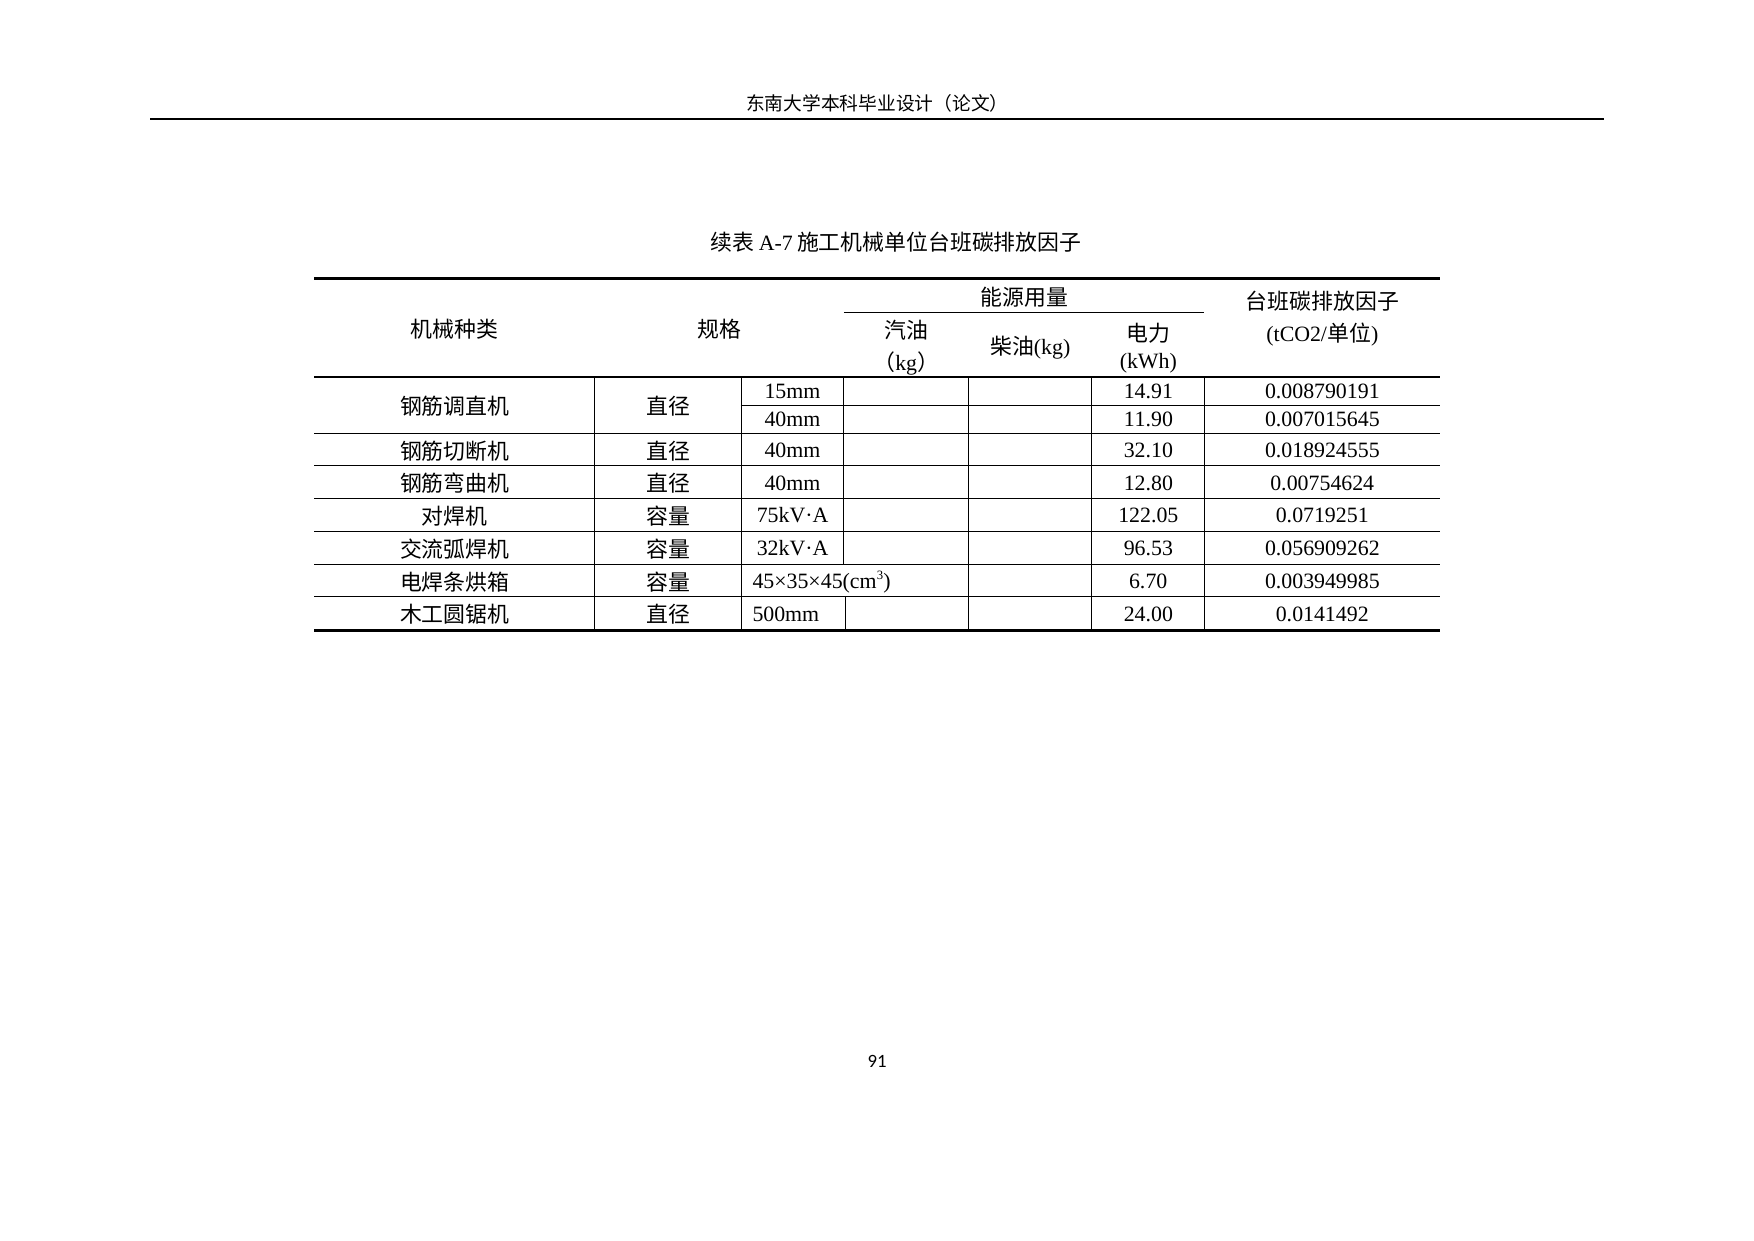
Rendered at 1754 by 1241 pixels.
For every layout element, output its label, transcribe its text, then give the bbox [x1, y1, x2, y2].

table_cell 15mm [742, 378, 843, 404]
table_cell 木工圆锯机 [314, 597, 594, 629]
table_cell 96.53 [1092, 532, 1204, 563]
table_cell 容量 [595, 565, 741, 596]
table_cell [846, 597, 968, 629]
table_cell [969, 565, 1091, 596]
table_cell [969, 466, 1091, 498]
table_cell 0.056909262 [1205, 532, 1440, 563]
table_cell 直径 [595, 466, 741, 498]
table_cell 122.05 [1092, 499, 1204, 531]
table_cell 45×35×45(cm3) [742, 565, 968, 596]
table_cell 75kV·A [742, 499, 843, 531]
table_cell 钢筋切断机 [314, 434, 594, 465]
table_cell 0.00754624 [1205, 466, 1440, 498]
table_cell 容量 [595, 499, 741, 531]
table_cell 24.00 [1092, 597, 1204, 629]
table_cell 汽油（kg） [844, 313, 968, 376]
table_cell [969, 434, 1091, 465]
table_cell 柴油(kg) [968, 313, 1092, 376]
table_cell 11.90 [1092, 406, 1204, 433]
table_cell [844, 532, 968, 563]
list 续表A-7施工机械单位台班碳排放因子 [209, 225, 1582, 256]
table_cell [844, 466, 968, 498]
table_cell 交流弧焊机 [314, 532, 594, 563]
table_cell [844, 434, 968, 465]
table_cell 直径 [595, 434, 741, 465]
table_cell [969, 406, 1091, 433]
table_cell 32.10 [1092, 434, 1204, 465]
table_header 机械种类 [314, 280, 594, 376]
table_cell 钢筋弯曲机 [314, 466, 594, 498]
table_cell 直径 [595, 597, 741, 629]
table_cell 40mm [742, 466, 843, 498]
table_cell [969, 378, 1091, 404]
table_cell [969, 532, 1091, 563]
table_cell [969, 597, 1091, 629]
table_cell 容量 [595, 532, 741, 563]
table_cell [844, 378, 968, 404]
table_cell [844, 499, 968, 531]
table_header 台班碳排放因子(tCO2/单位) [1204, 280, 1440, 376]
table_header 规格 [595, 280, 844, 376]
table_cell 0.008790191 [1205, 378, 1440, 404]
table_cell 12.80 [1092, 466, 1204, 498]
table_cell 0.0719251 [1205, 499, 1440, 531]
table_cell 电焊条烘箱 [314, 565, 594, 596]
table_cell 40mm [742, 406, 843, 433]
table_cell 0.018924555 [1205, 434, 1440, 465]
table_cell 对焊机 [314, 499, 594, 531]
table_cell [969, 499, 1091, 531]
table_cell 500mm [742, 597, 845, 629]
table_cell 直径 [595, 378, 741, 433]
table_cell 0.003949985 [1205, 565, 1440, 596]
table_cell 32kV·A [742, 532, 843, 563]
table_cell 0.007015645 [1205, 406, 1440, 433]
table_cell 钢筋调直机 [314, 378, 594, 433]
table_header 能源用量 [844, 280, 1204, 312]
table_cell 0.0141492 [1205, 597, 1440, 629]
table_cell 40mm [742, 434, 843, 465]
table_cell [844, 406, 968, 433]
table_cell 14.91 [1092, 378, 1204, 404]
table_cell 电力(kWh) [1092, 313, 1204, 376]
table_cell 6.70 [1092, 565, 1204, 596]
